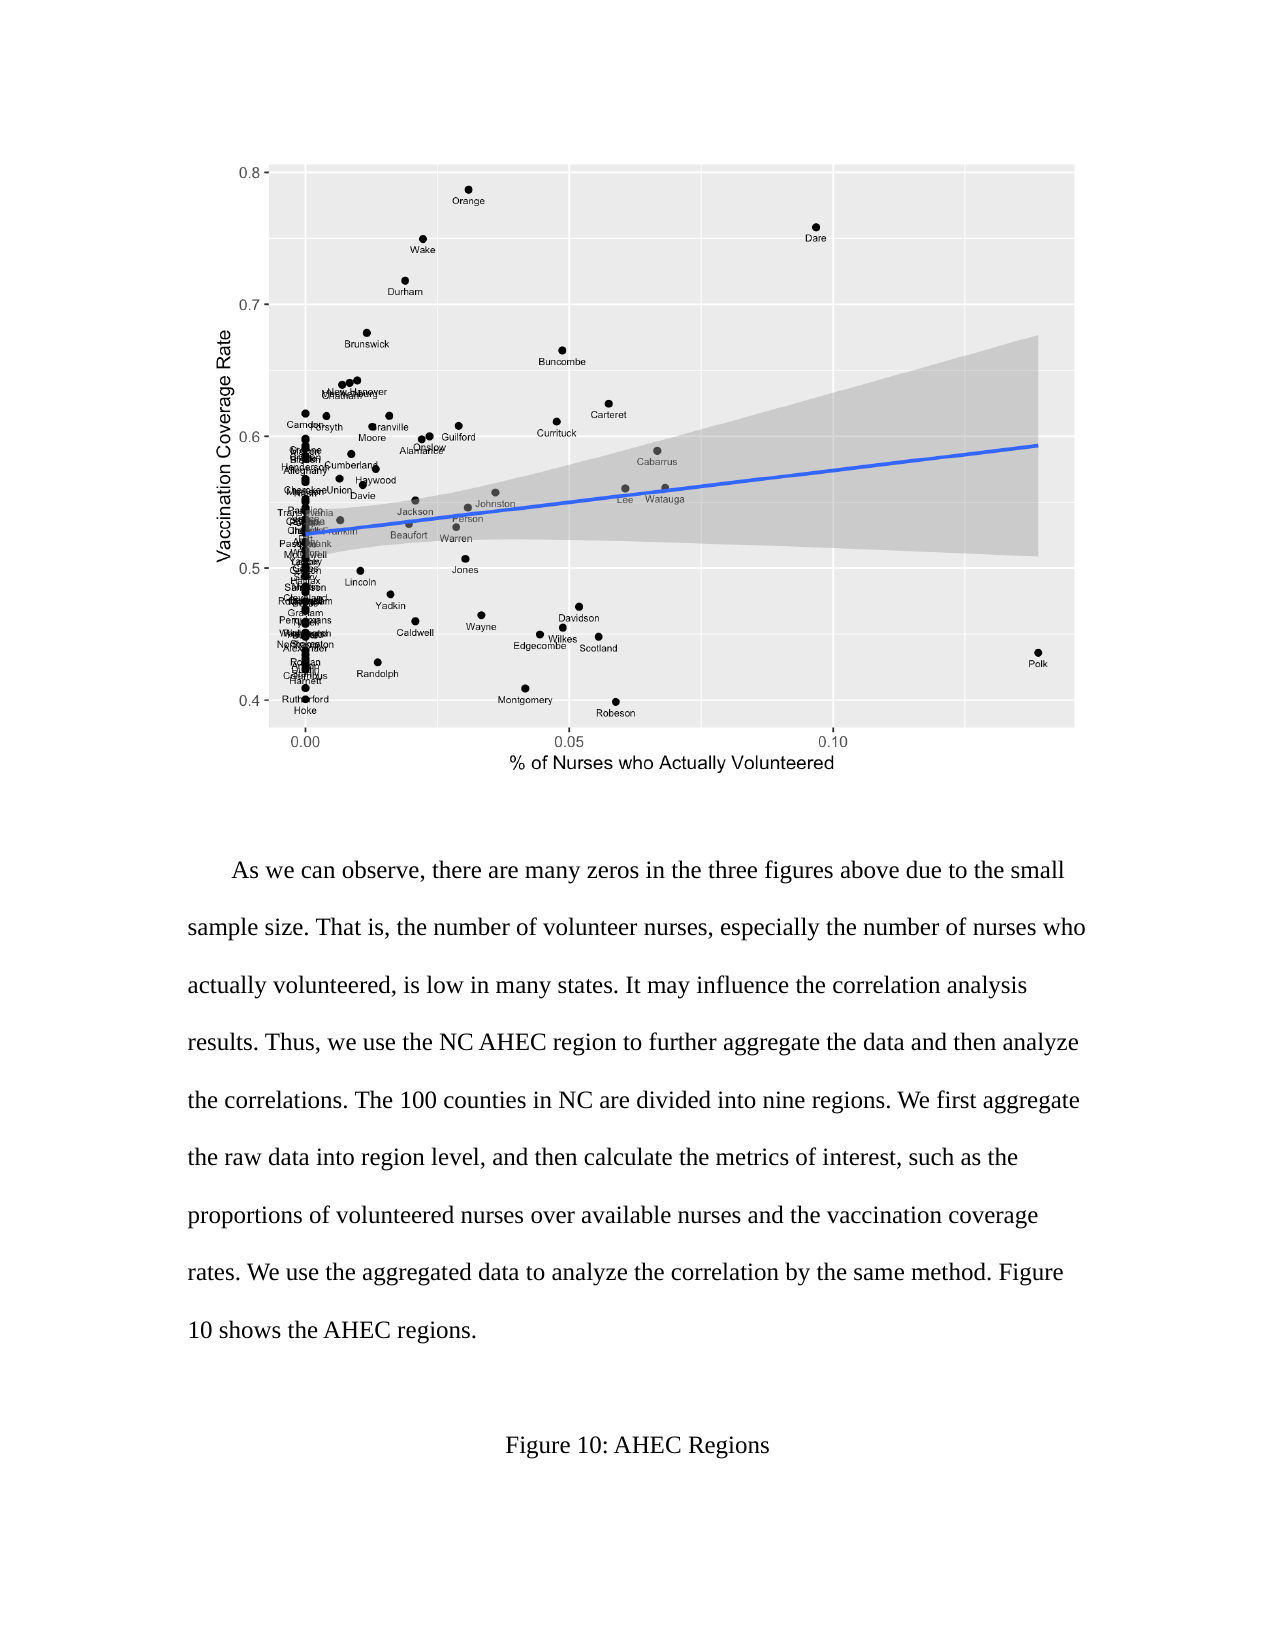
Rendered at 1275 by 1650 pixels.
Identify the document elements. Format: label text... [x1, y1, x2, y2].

text As we can observe, there are many zeros in the three figures above due to the small sample size. That is, the number of volunteer nurses, especially the number of nurses who actually volunteered, is low in many states. It may influence the correlation analysis results. Thus, we use the NC AHEC region to further aggregate the data and then analyze the correlations. The 100 counties in NC are divided into nine regions. We first aggregate the raw data into region level, and then calculate the metrics of interest, such as the proportions of volunteered nurses over available nurses and the vaccination coverage rates. We use the aggregated data to analyze the correlation by the same method. Figure 10 shows the AHEC regions. [187, 855, 1087, 1344]
text Figure 10: AHEC Regions [187, 1430, 1087, 1459]
picture [187, 150, 1088, 786]
